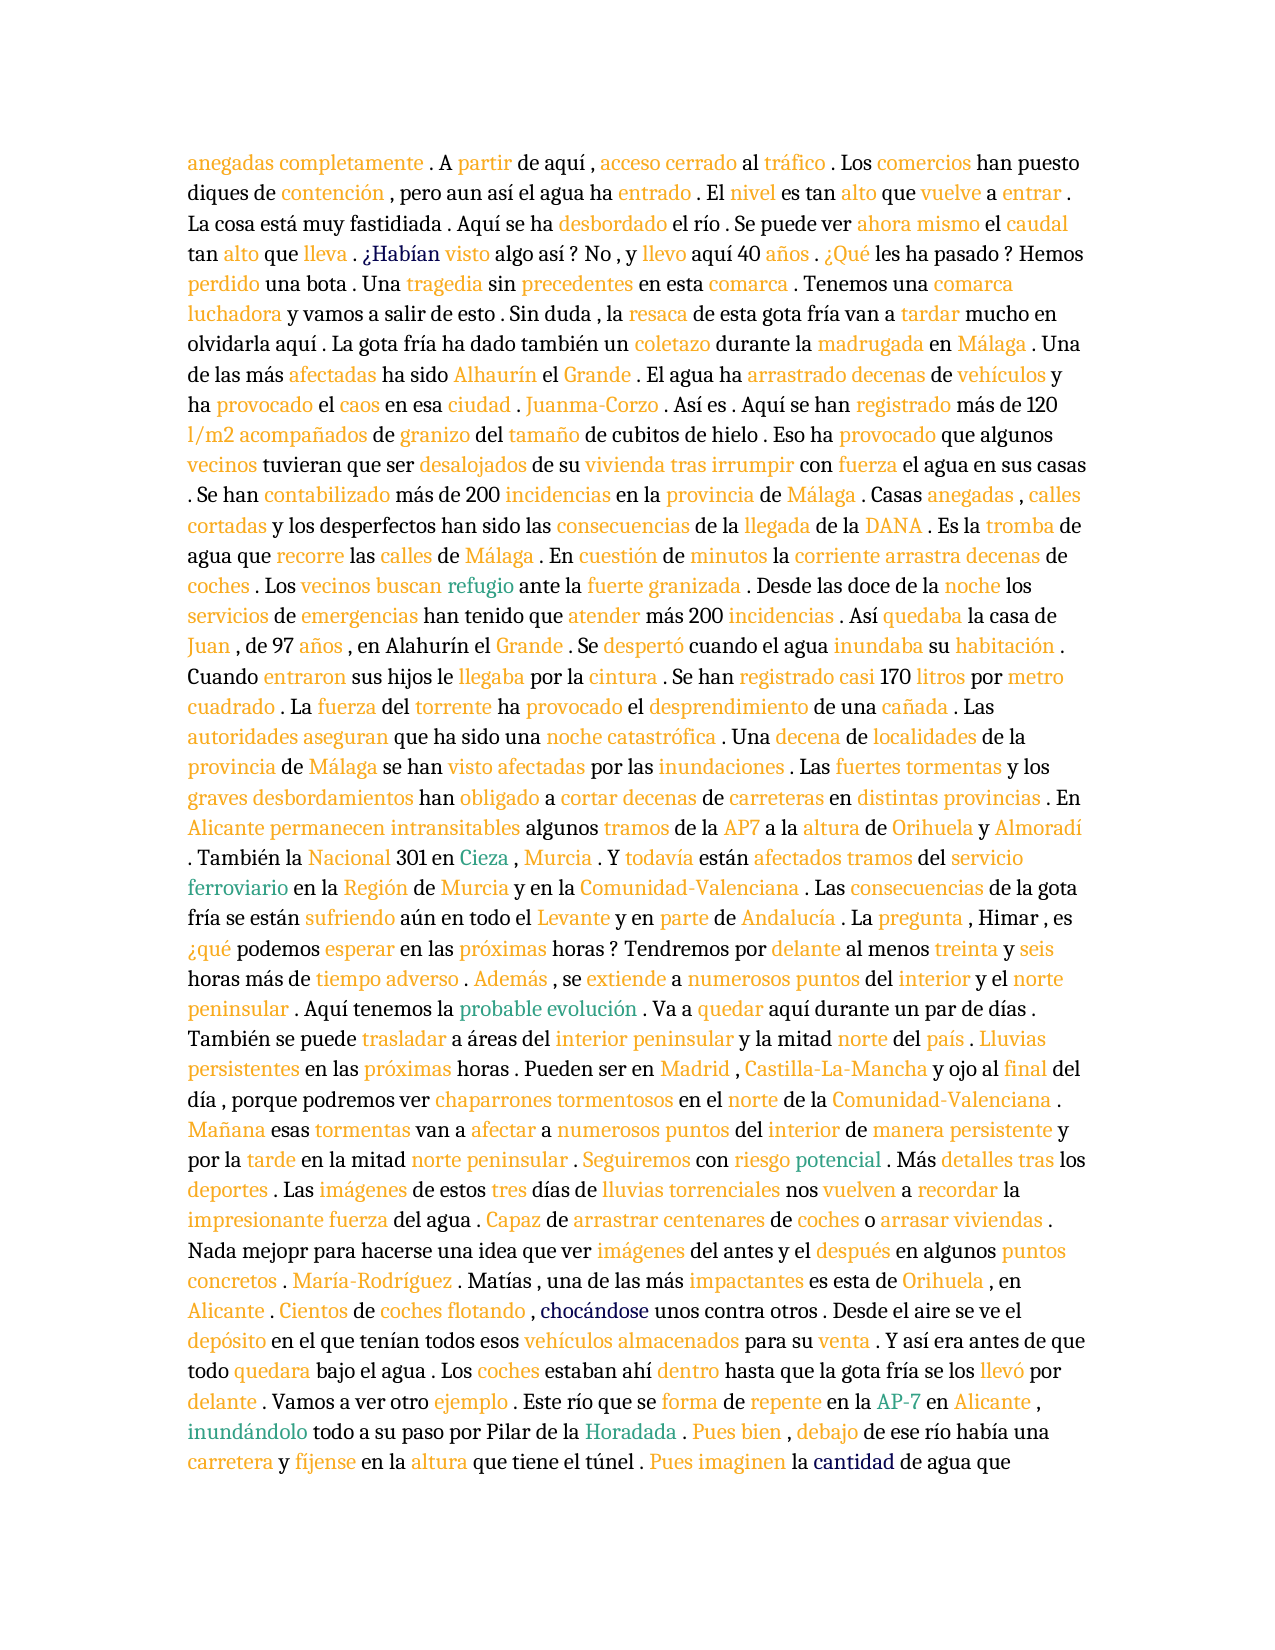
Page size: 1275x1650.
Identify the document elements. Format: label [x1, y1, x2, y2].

text [187, 150, 1087, 1475]
